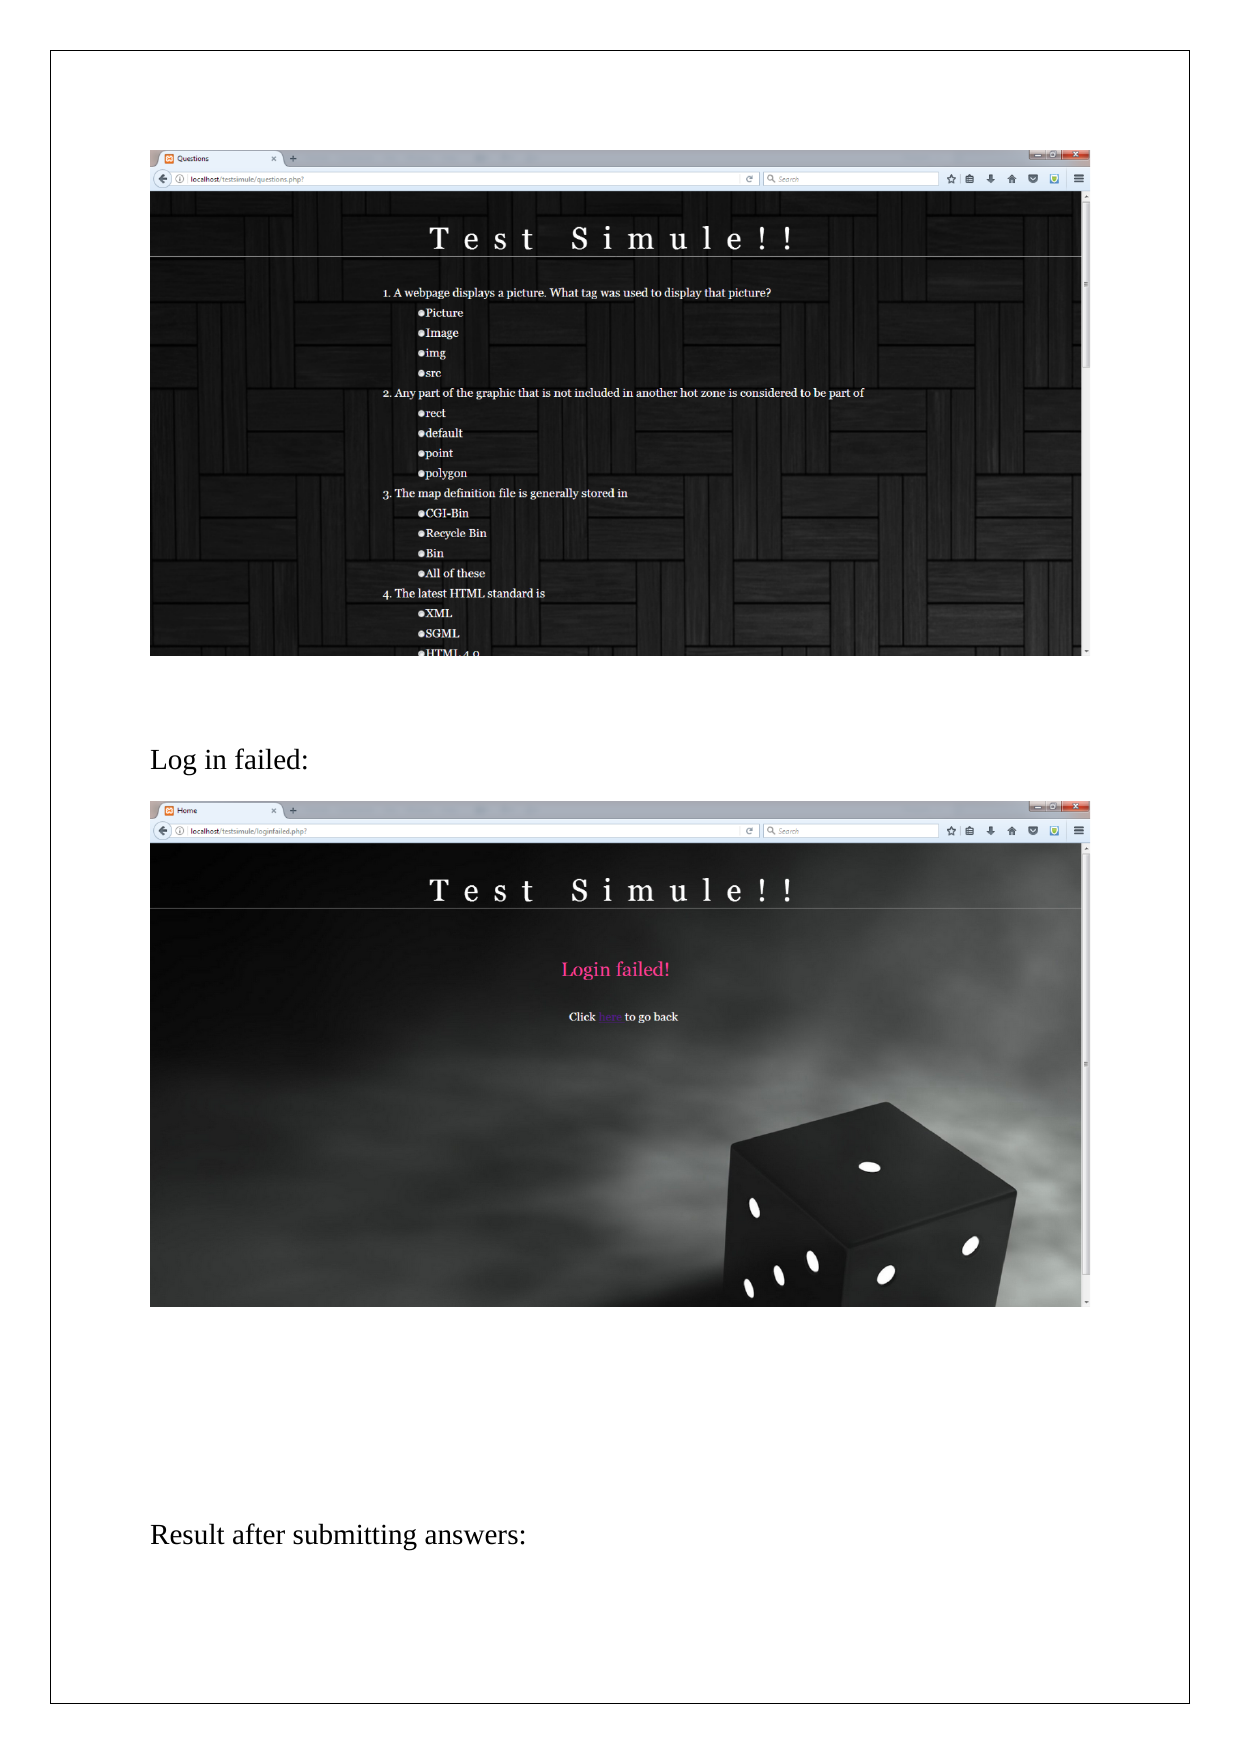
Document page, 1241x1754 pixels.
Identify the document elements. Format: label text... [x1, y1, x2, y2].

text Log in failed: [150, 742, 1090, 776]
picture [150, 801, 1091, 1307]
picture [150, 150, 1091, 656]
text Result after submitting answers: [150, 1517, 1090, 1550]
